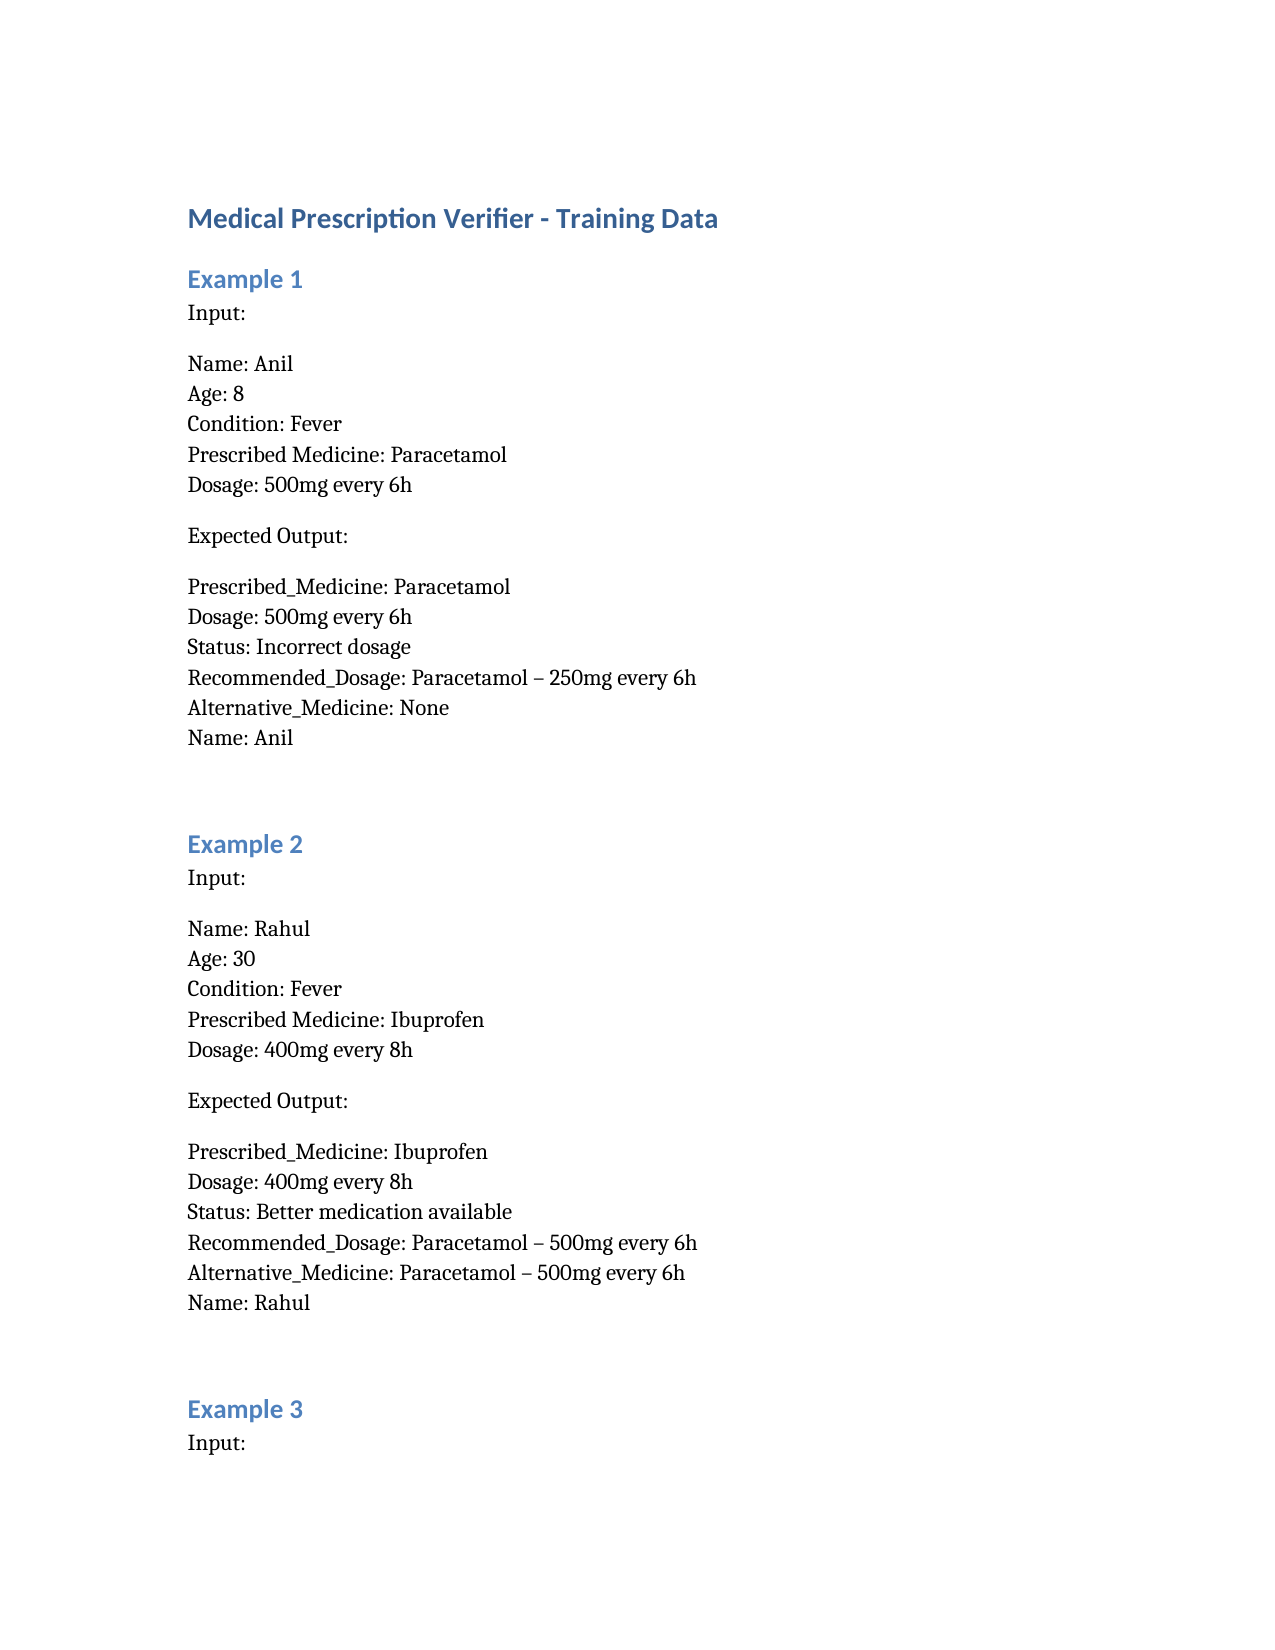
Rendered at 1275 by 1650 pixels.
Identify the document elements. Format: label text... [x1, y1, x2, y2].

text Prescribed_Medicine: Paracetamol Dosage: 500mg every 6h Status: Incorrect dosage Recommended_Dosage: Paracetamol – 250mg every 6h Alternative_Medicine: None Name: Anil [187, 574, 1087, 751]
text Name: Rahul Age: 30 Condition: Fever Prescribed Medicine: Ibuprofen Dosage: 400mg every 8h [187, 916, 1087, 1063]
text Expected Output: [187, 1088, 1087, 1114]
subtitle Example 3 [187, 1392, 1087, 1425]
text Input: [187, 1430, 1087, 1456]
text Name: Anil Age: 8 Condition: Fever Prescribed Medicine: Paracetamol Dosage: 500mg every 6h [187, 351, 1087, 498]
text Prescribed_Medicine: Ibuprofen Dosage: 400mg every 8h Status: Better medication available Recommended_Dosage: Paracetamol – 500mg every 6h Alternative_Medicine: Paracetamol – 500mg every 6h Name: Rahul [187, 1139, 1087, 1316]
subtitle Medical Prescription Verifier - Training Data [187, 200, 1087, 236]
text Input: [187, 300, 1087, 326]
text Input: [187, 865, 1087, 891]
text Expected Output: [187, 523, 1087, 549]
subtitle Example 1 [187, 262, 1087, 295]
subtitle Example 2 [187, 827, 1087, 860]
